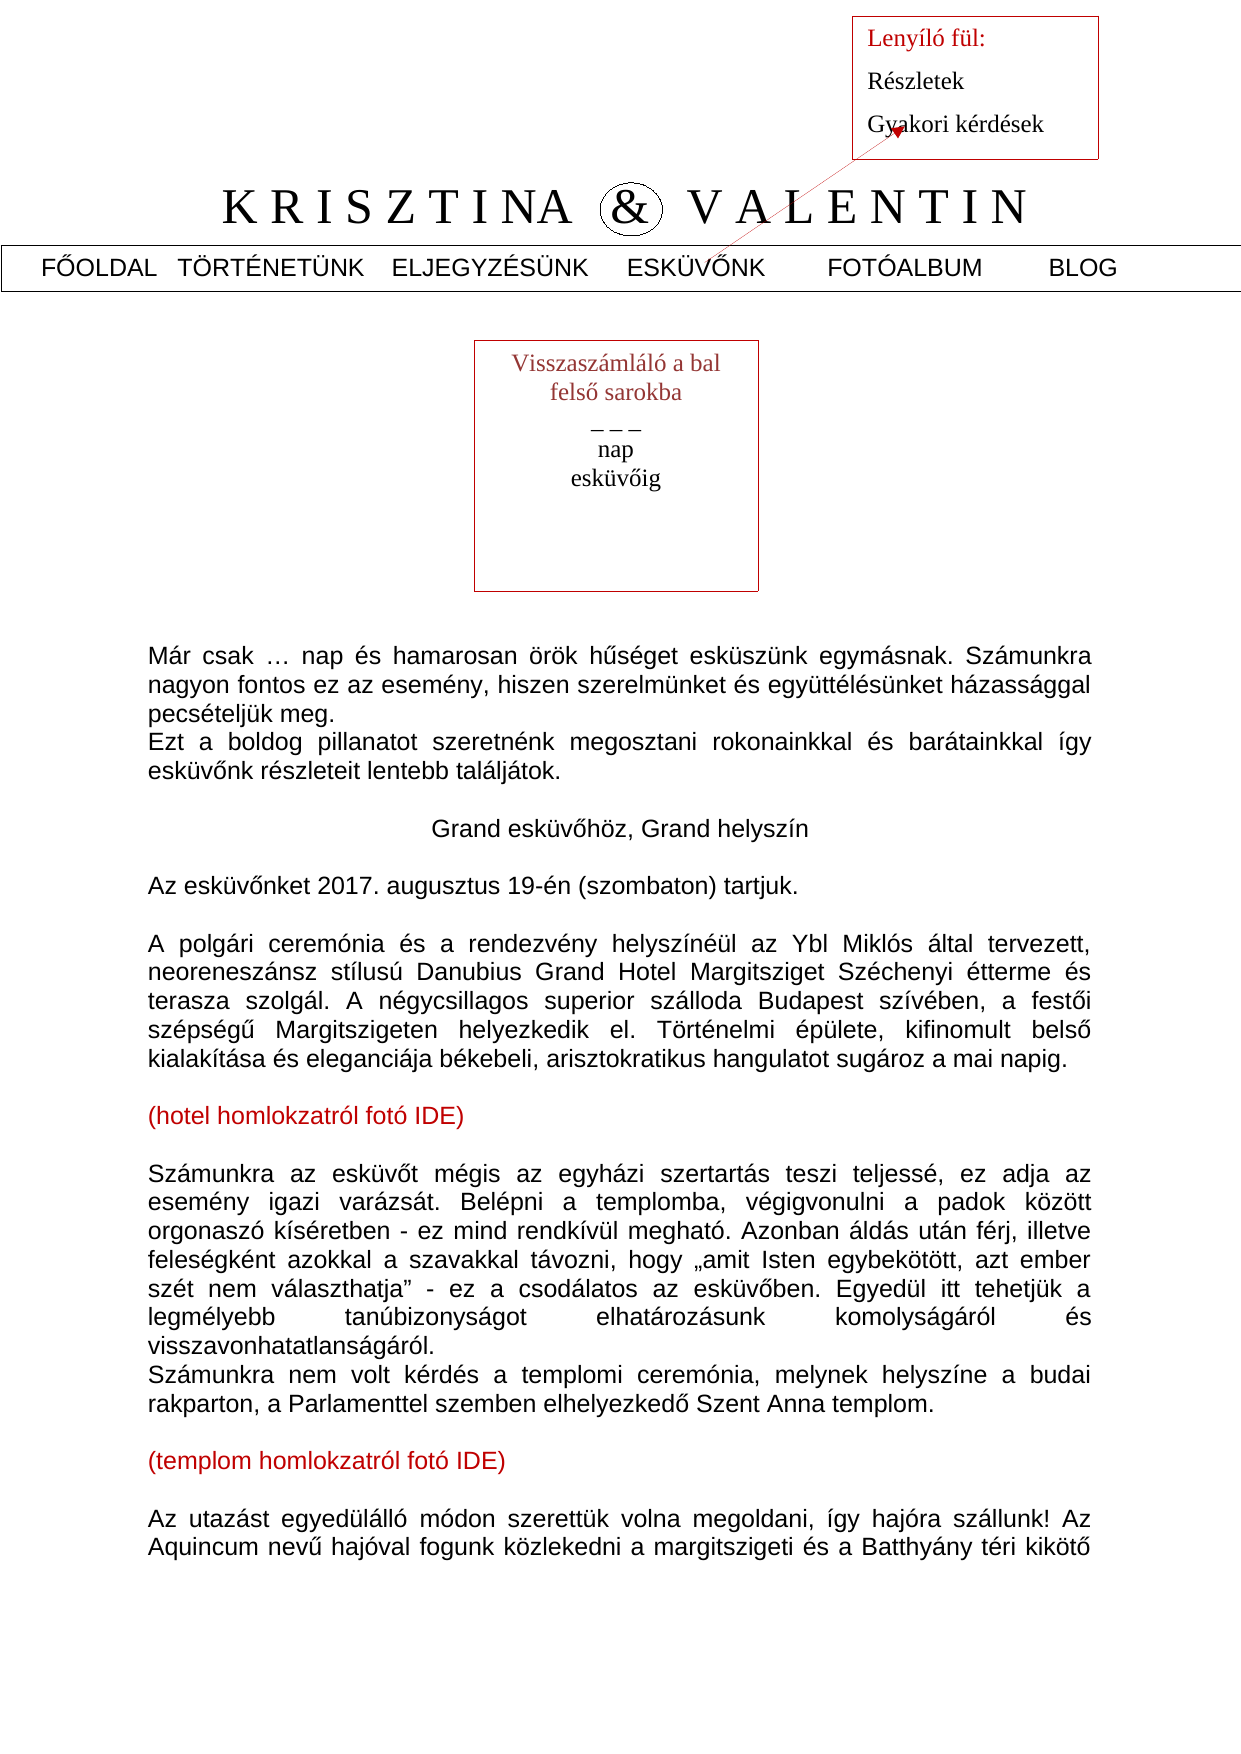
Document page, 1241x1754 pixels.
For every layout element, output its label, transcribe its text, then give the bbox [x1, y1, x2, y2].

text Már csak … nap és hamarosan örök hűséget esküszünk egymásnak. Számunkra nagyon fontos ez az esemény, hiszen szerelmünket és együttélésünket házassággal pecsételjük meg. [148, 641, 1093, 727]
text Grand esküvőhöz, Grand helyszín [148, 813, 1093, 842]
text Az esküvőnket 2017. augusztus 19-én (szombaton) tartjuk. [148, 871, 1093, 900]
text A polgári ceremónia és a rendezvény helyszínéül az Ybl Miklós által tervezett, neoreneszánsz stílusú Danubius Grand Hotel Margitsziget Széchenyi étterme és terasza szolgál. A négycsillagos superior szálloda Budapest szívében, a festői szépségű Margitszigeten helyezkedik el. Történelmi épülete, kifinomult belső kialakítása és eleganciája békebeli, arisztokratikus hangulatot sugároz a mai napig. [148, 928, 1093, 1072]
text (hotel homlokzatról fotó IDE) [148, 1101, 1093, 1130]
text (templom homlokzatról fotó IDE) [148, 1446, 1093, 1475]
text Ezt a boldog pillanatot szeretnénk megosztani rokonainkkal és barátainkkal így esküvőnk részleteit lentebb találjátok. [148, 727, 1093, 785]
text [148, 1503, 1093, 1561]
text K R I S Z T I NA & V A L E N T I N [148, 176, 830, 234]
text Számunkra nem volt kérdés a templomi ceremónia, melynek helyszíne a budai rakparton, a Parlamenttel szemben elhelyezkedő Szent Anna templom. [148, 1360, 1093, 1417]
text K R I S Z T I NA & V A L E N T I N [749, 176, 1093, 234]
text Számunkra az esküvőt mégis az egyházi szertartás teszi teljessé, ez adja az esemény igazi varázsát. Belépni a templomba, végigvonulni a padok között orgonaszó kíséretben - ez mind rendkívül megható. Azonban áldás után férj, illetve feleségként azokkal a szavakkal távozni, hogy „amit Isten egybekötött, azt ember szét nem választhatja” - ez a csodálatos az esküvőben. Egyedül itt tehetjük a legmélyebb tanúbizonyságot elhatározásunk komolyságáról és visszavonhatatlanságáról. [148, 1158, 1093, 1360]
